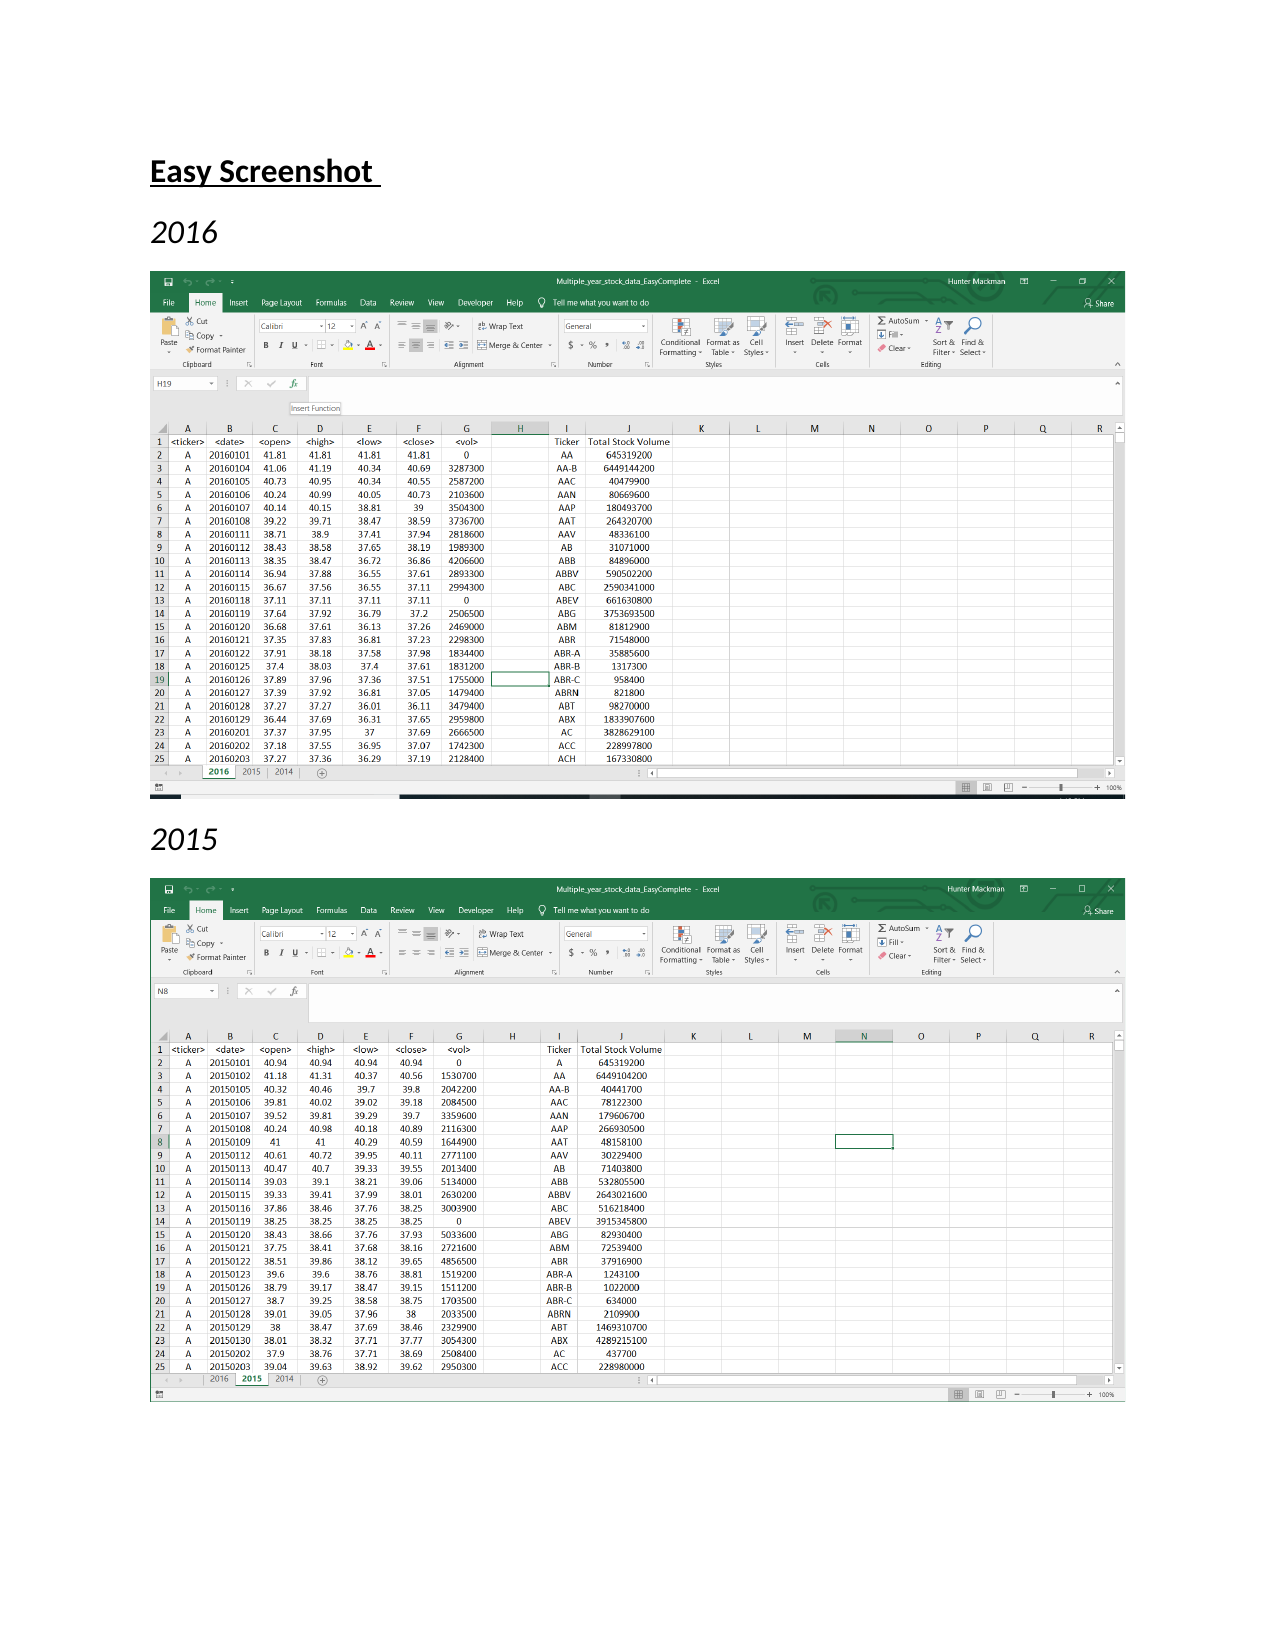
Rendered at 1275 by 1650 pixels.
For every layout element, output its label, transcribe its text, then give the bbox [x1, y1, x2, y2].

text 2016 [150, 211, 1125, 251]
text 2015 [150, 818, 1125, 858]
picture [150, 878, 1125, 1402]
picture [150, 271, 1125, 799]
text Easy Screenshot [150, 150, 1125, 191]
